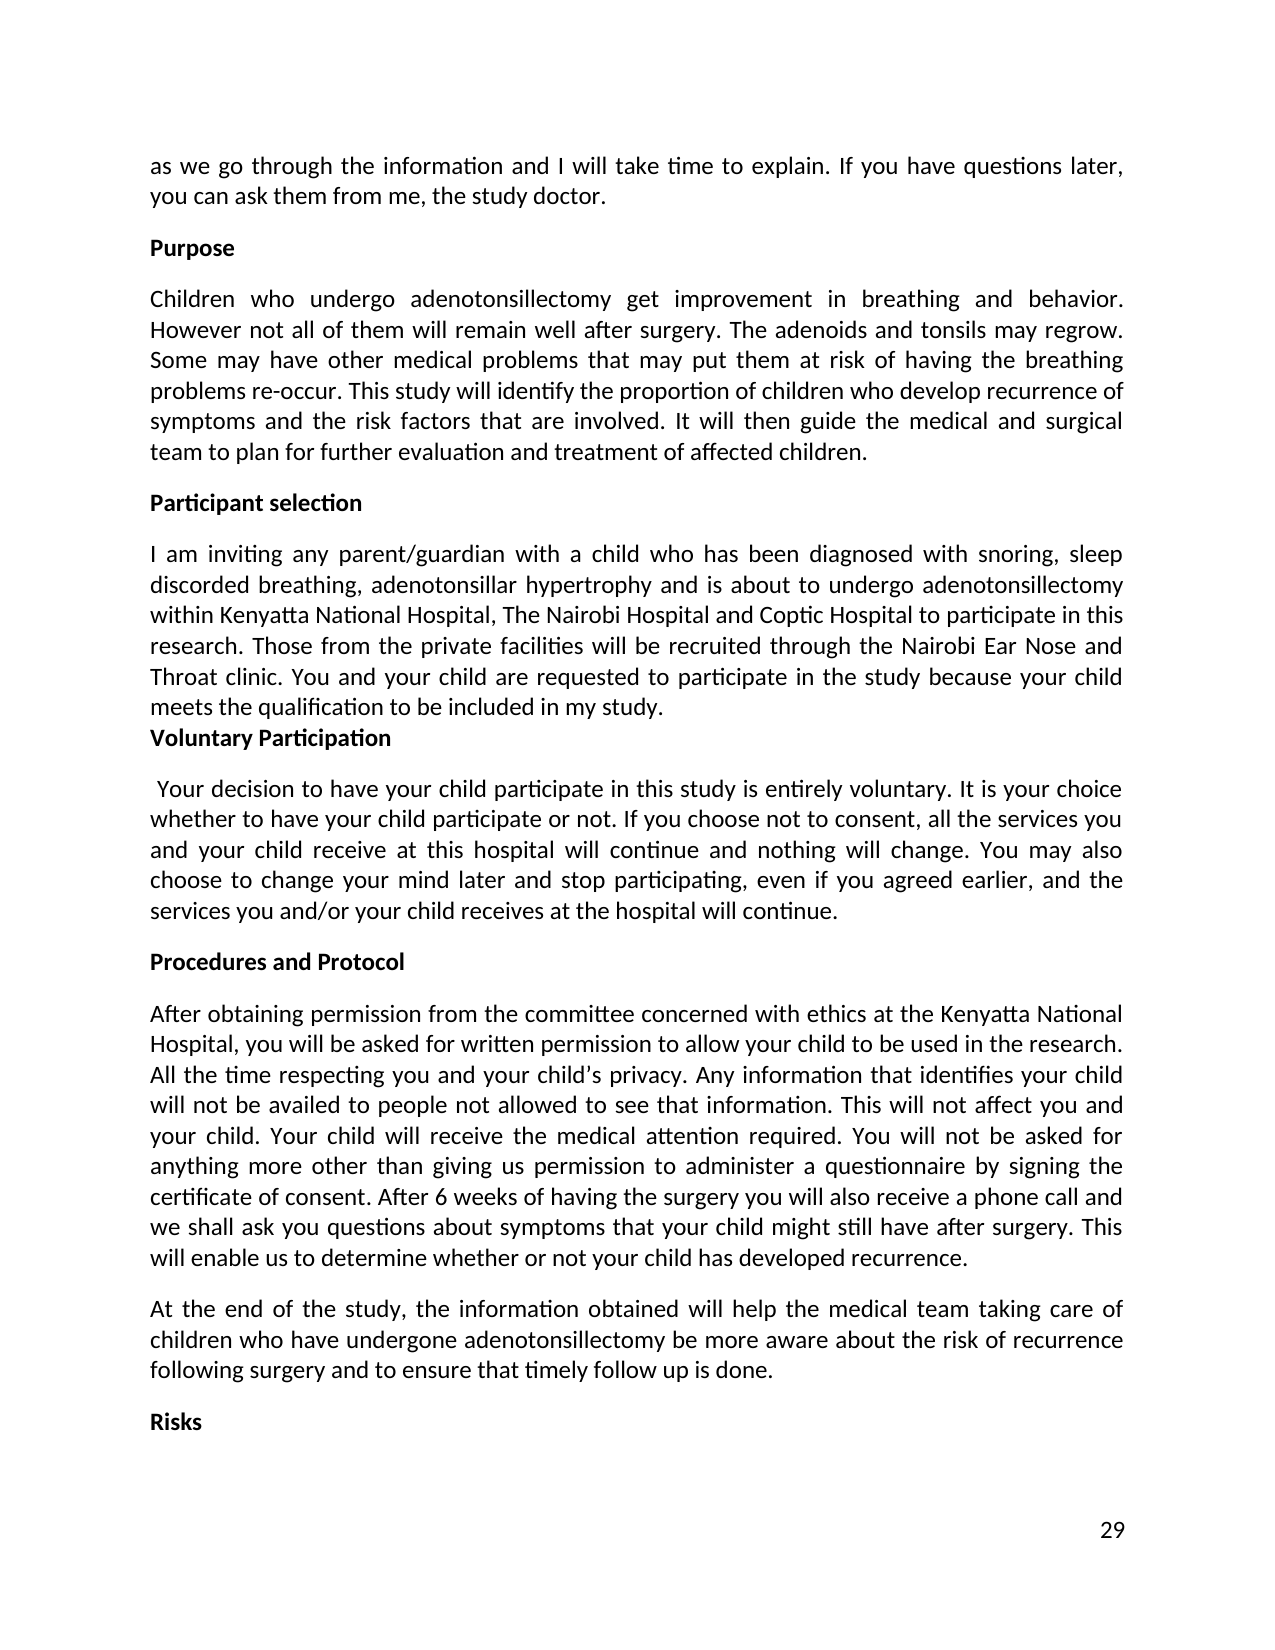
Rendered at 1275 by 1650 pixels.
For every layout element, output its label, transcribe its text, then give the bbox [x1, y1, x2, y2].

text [150, 150, 1125, 211]
text Children who undergo adenotonsillectomy get improvement in breathing and behavior. However not all of them will remain well after surgery. The adenoids and tonsils may regrow. Some may have other medical problems that may put them at risk of having the breathing problems re-occur. This study will identify the proportion of children who develop recurrence of symptoms and the risk factors that are involved. It will then guide the medical and surgical team to plan for further evaluation and treatment of affected children. [150, 283, 1125, 466]
text Procedures and Protocol [150, 946, 1125, 977]
text Risks [150, 1406, 1125, 1436]
text I am inviting any parent/guardian with a child who has been diagnosed with snoring, sleep discorded breathing, adenotonsillar hypertrophy and is about to undergo adenotonsillectomy within Kenyatta National Hospital, The Nairobi Hospital and Coptic Hospital to participate in this research. Those from the private facilities will be recruited through the Nairobi Ear Nose and Throat clinic. You and your child are requested to participate in the study because your child meets the qualification to be included in my study. [150, 538, 1125, 722]
text Your decision to have your child participate in this study is entirely voluntary. It is your choice whether to have your child participate or not. If you choose not to consent, all the services you and your child receive at this hospital will continue and nothing will change. You may also choose to change your mind later and stop participating, even if you agreed earlier, and the services you and/or your child receives at the hospital will continue. [150, 773, 1125, 926]
text At the end of the study, the information obtained will help the medical team taking care of children who have undergone adenotonsillectomy be more aware about the risk of recurrence following surgery and to ensure that timely follow up is done. [150, 1293, 1125, 1385]
text Purpose [150, 232, 1125, 262]
text Voluntary Participation [150, 722, 1125, 752]
text Participant selection [150, 487, 1125, 518]
text After obtaining permission from the committee concerned with ethics at the Kenyatta National Hospital, you will be asked for written permission to allow your child to be used in the research. All the time respecting you and your child’s privacy. Any information that identifies your child will not be availed to people not allowed to see that information. This will not affect you and your child. Your child will receive the medical attention required. You will not be asked for anything more other than giving us permission to administer a questionnaire by signing the certificate of consent. After 6 weeks of having the surgery you will also receive a phone call and we shall ask you questions about symptoms that your child might still have after surgery. This will enable us to determine whether or not your child has developed recurrence. [150, 998, 1125, 1272]
